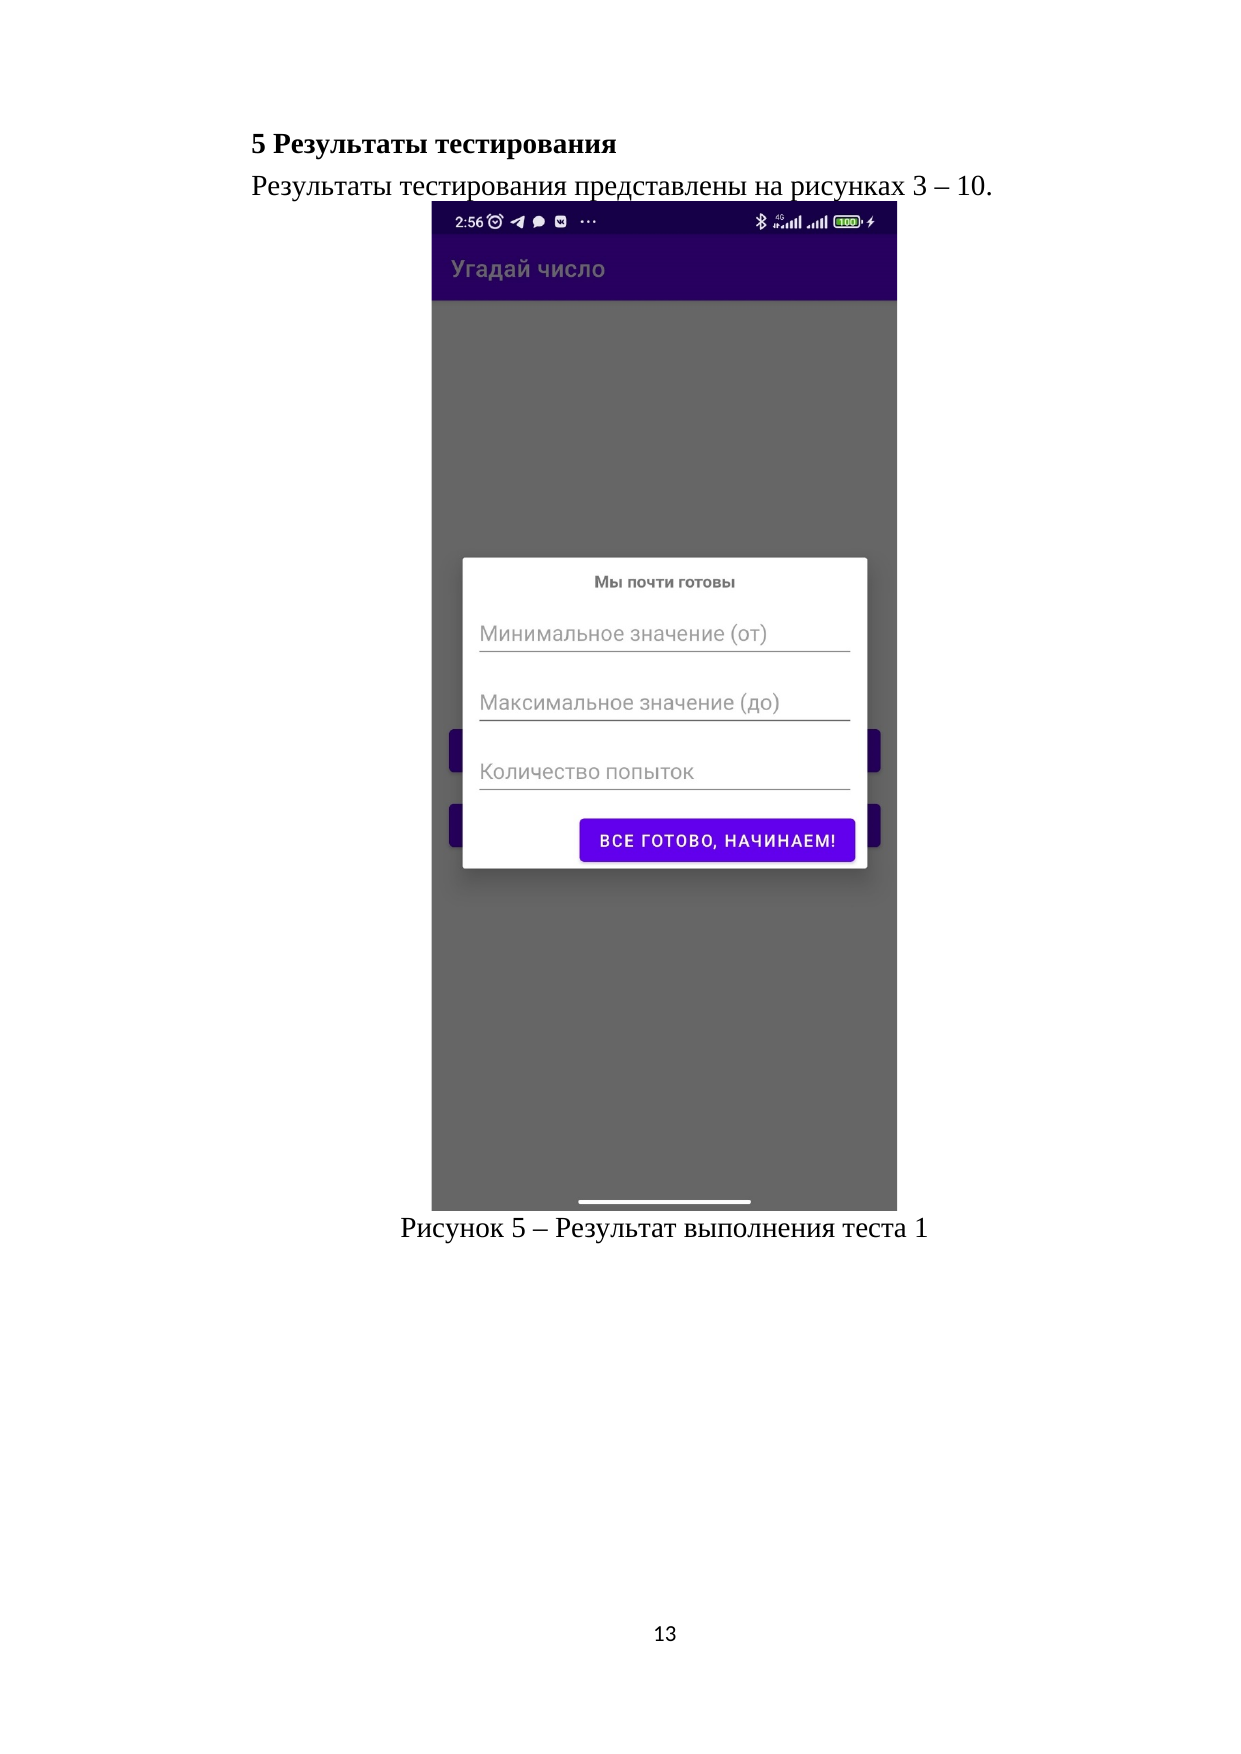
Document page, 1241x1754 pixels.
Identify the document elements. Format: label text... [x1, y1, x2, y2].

picture [431, 201, 898, 1211]
text Результаты тестирования представлены на рисунках 3 – 10. [177, 168, 1152, 202]
text Рисунок 5 – Результат выполнения теста 1 [177, 1210, 1152, 1244]
text 5 Результаты тестирования [177, 126, 1152, 160]
